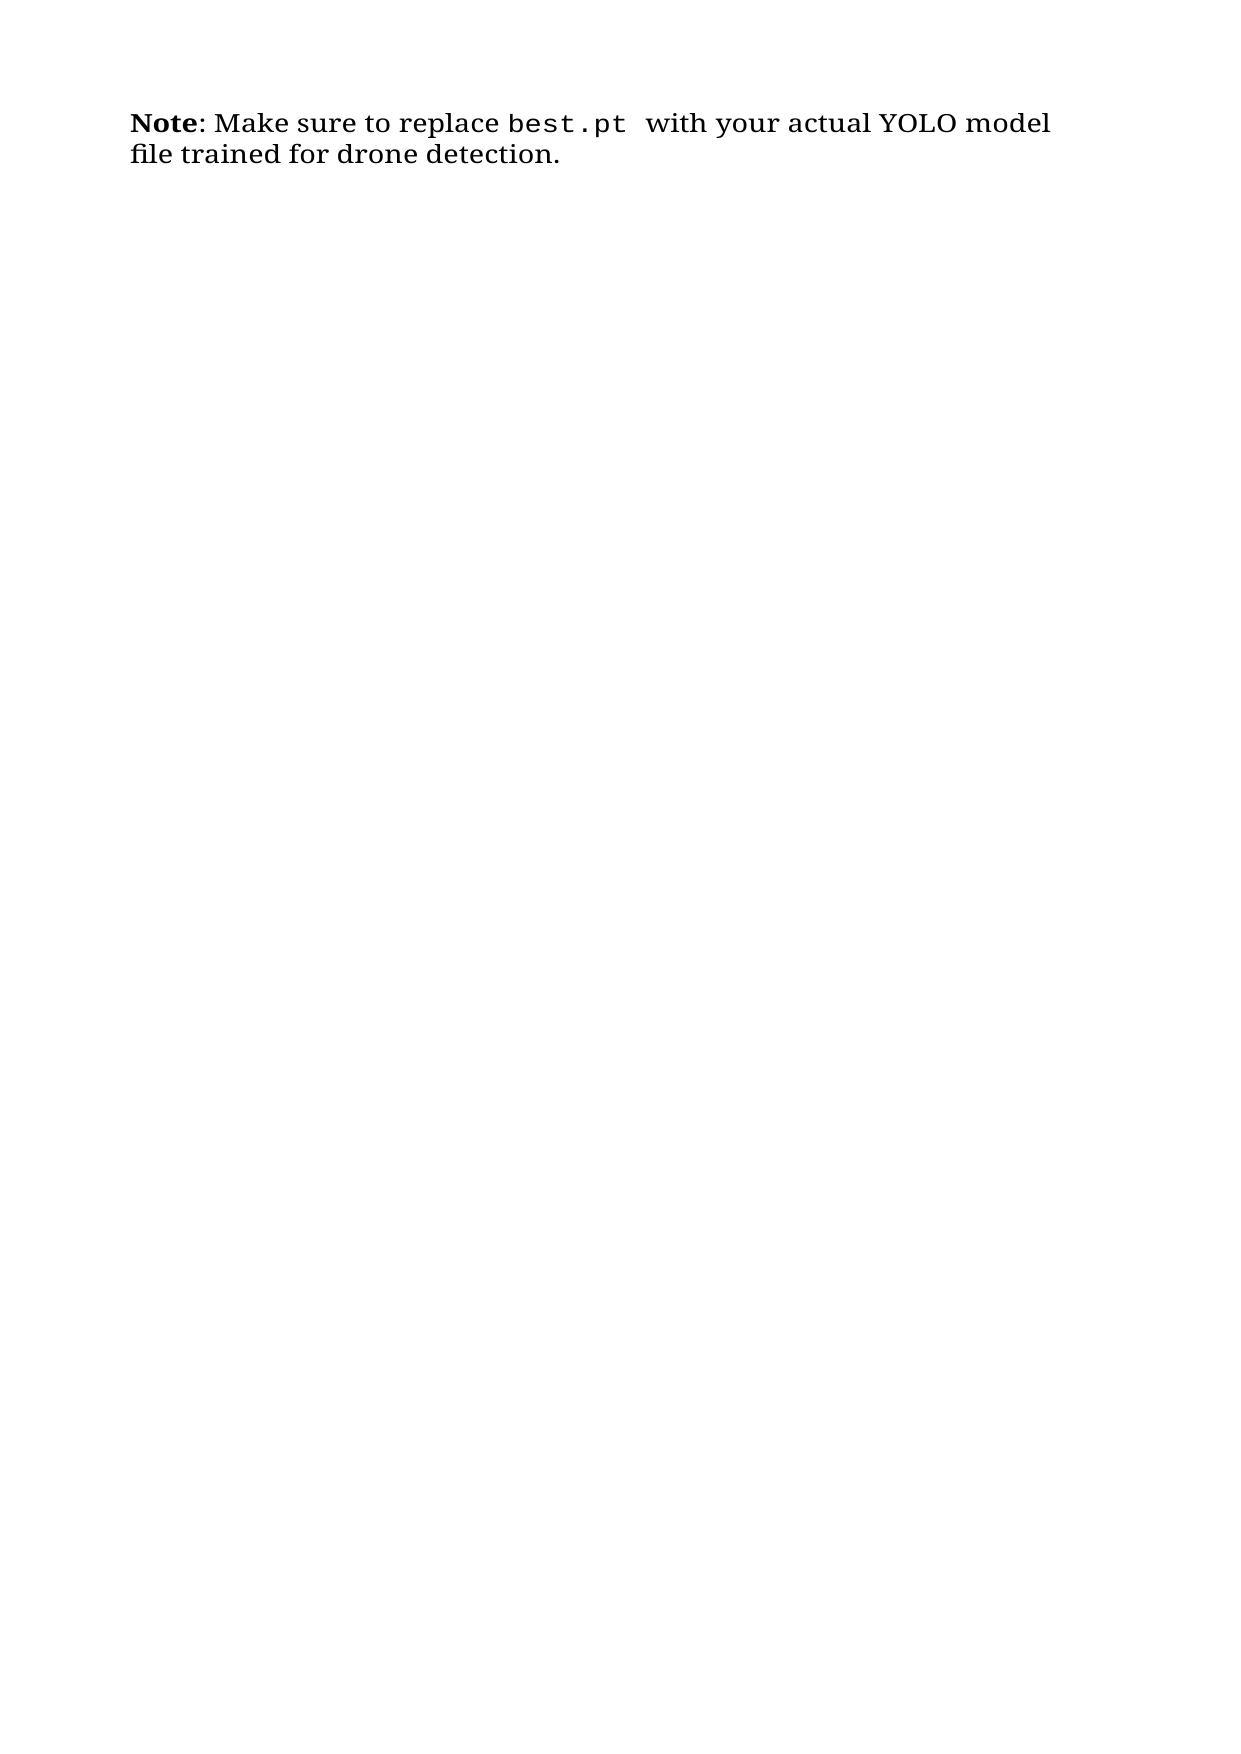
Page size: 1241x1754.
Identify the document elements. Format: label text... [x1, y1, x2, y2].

text Note: Make sure to replace best.pt with your actual YOLO model file trained for drone detection. [130, 106, 1100, 171]
